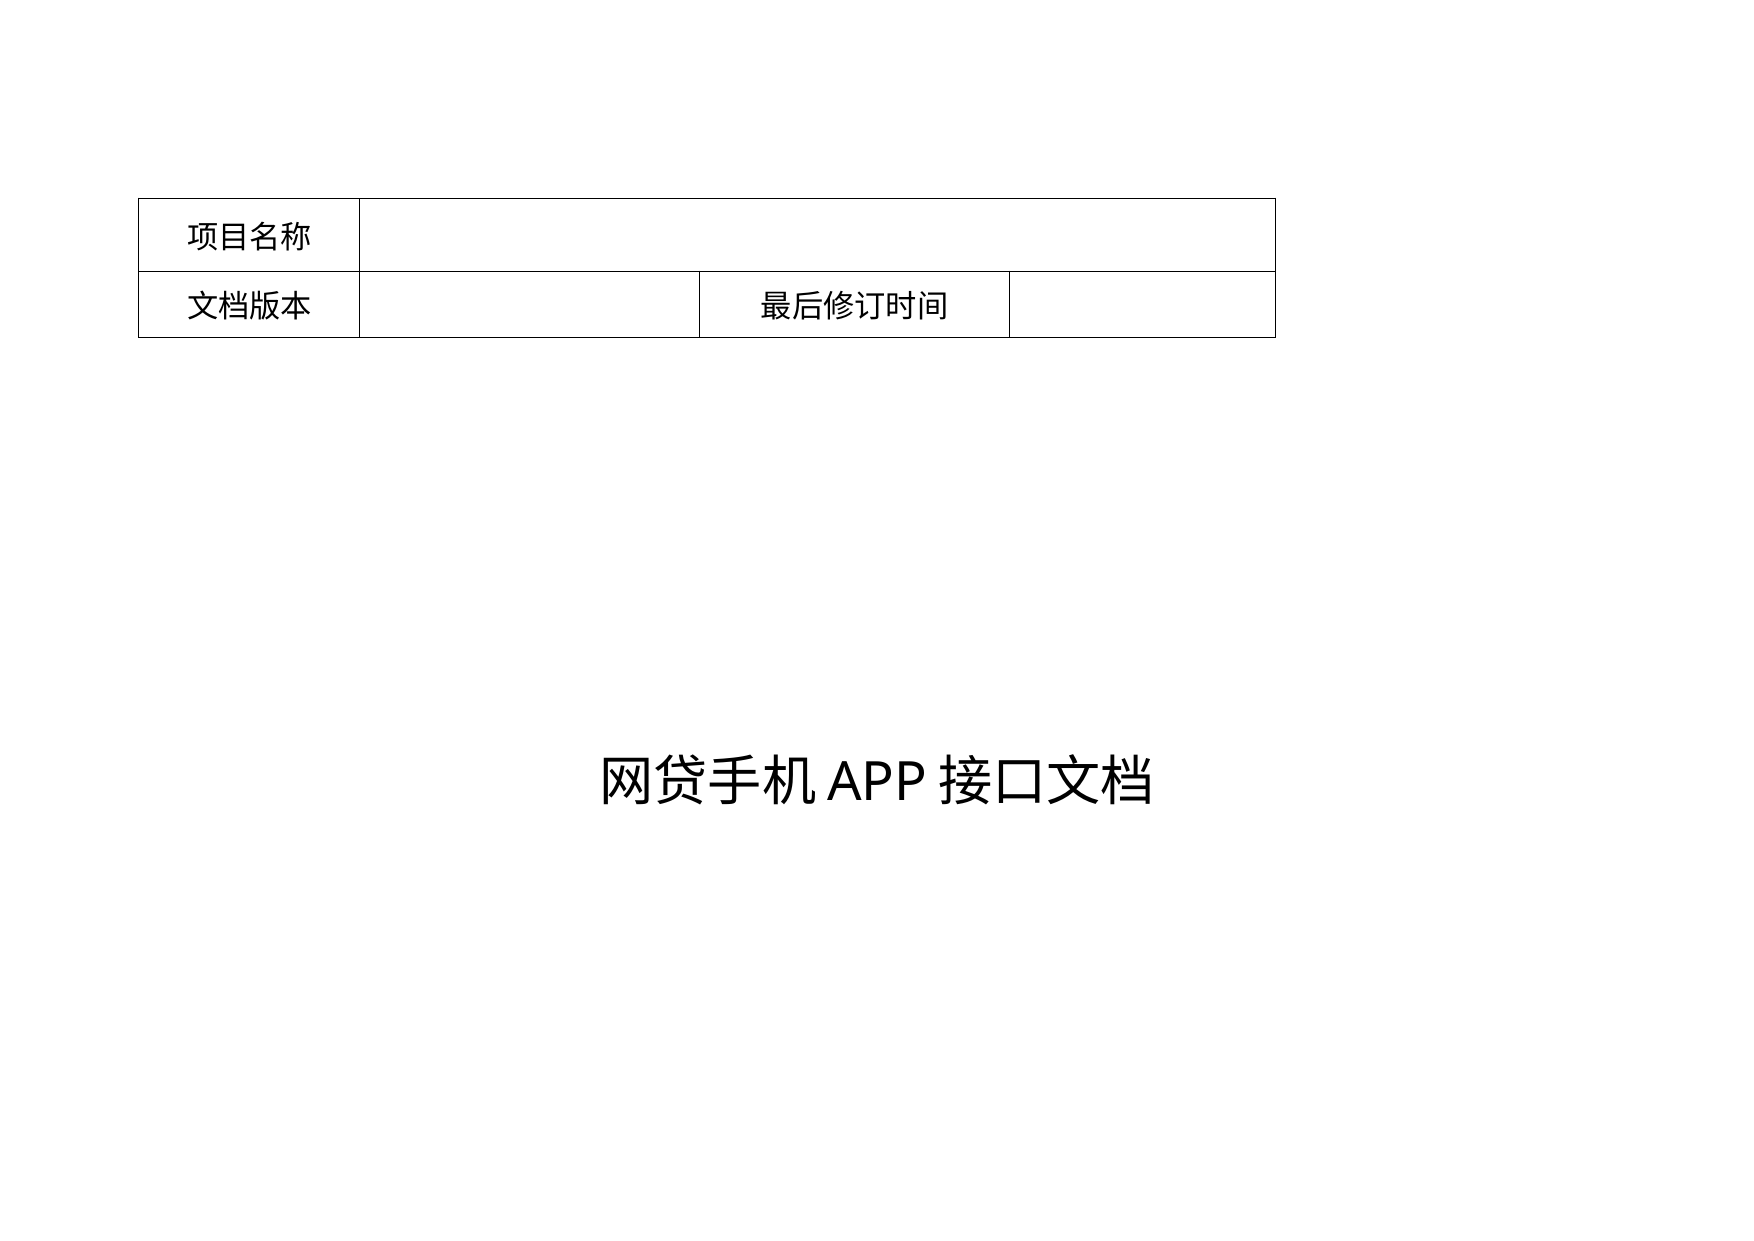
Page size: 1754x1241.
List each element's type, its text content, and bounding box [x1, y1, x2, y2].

table_header [360, 199, 1275, 271]
table_header 项目名称 [139, 199, 359, 271]
table_cell [360, 272, 699, 337]
table_cell [1010, 272, 1275, 337]
table_cell 最后修订时间 [700, 272, 1009, 337]
text 网贷手机APP接口文档 [150, 728, 1604, 825]
table_cell 文档版本 [139, 272, 359, 337]
